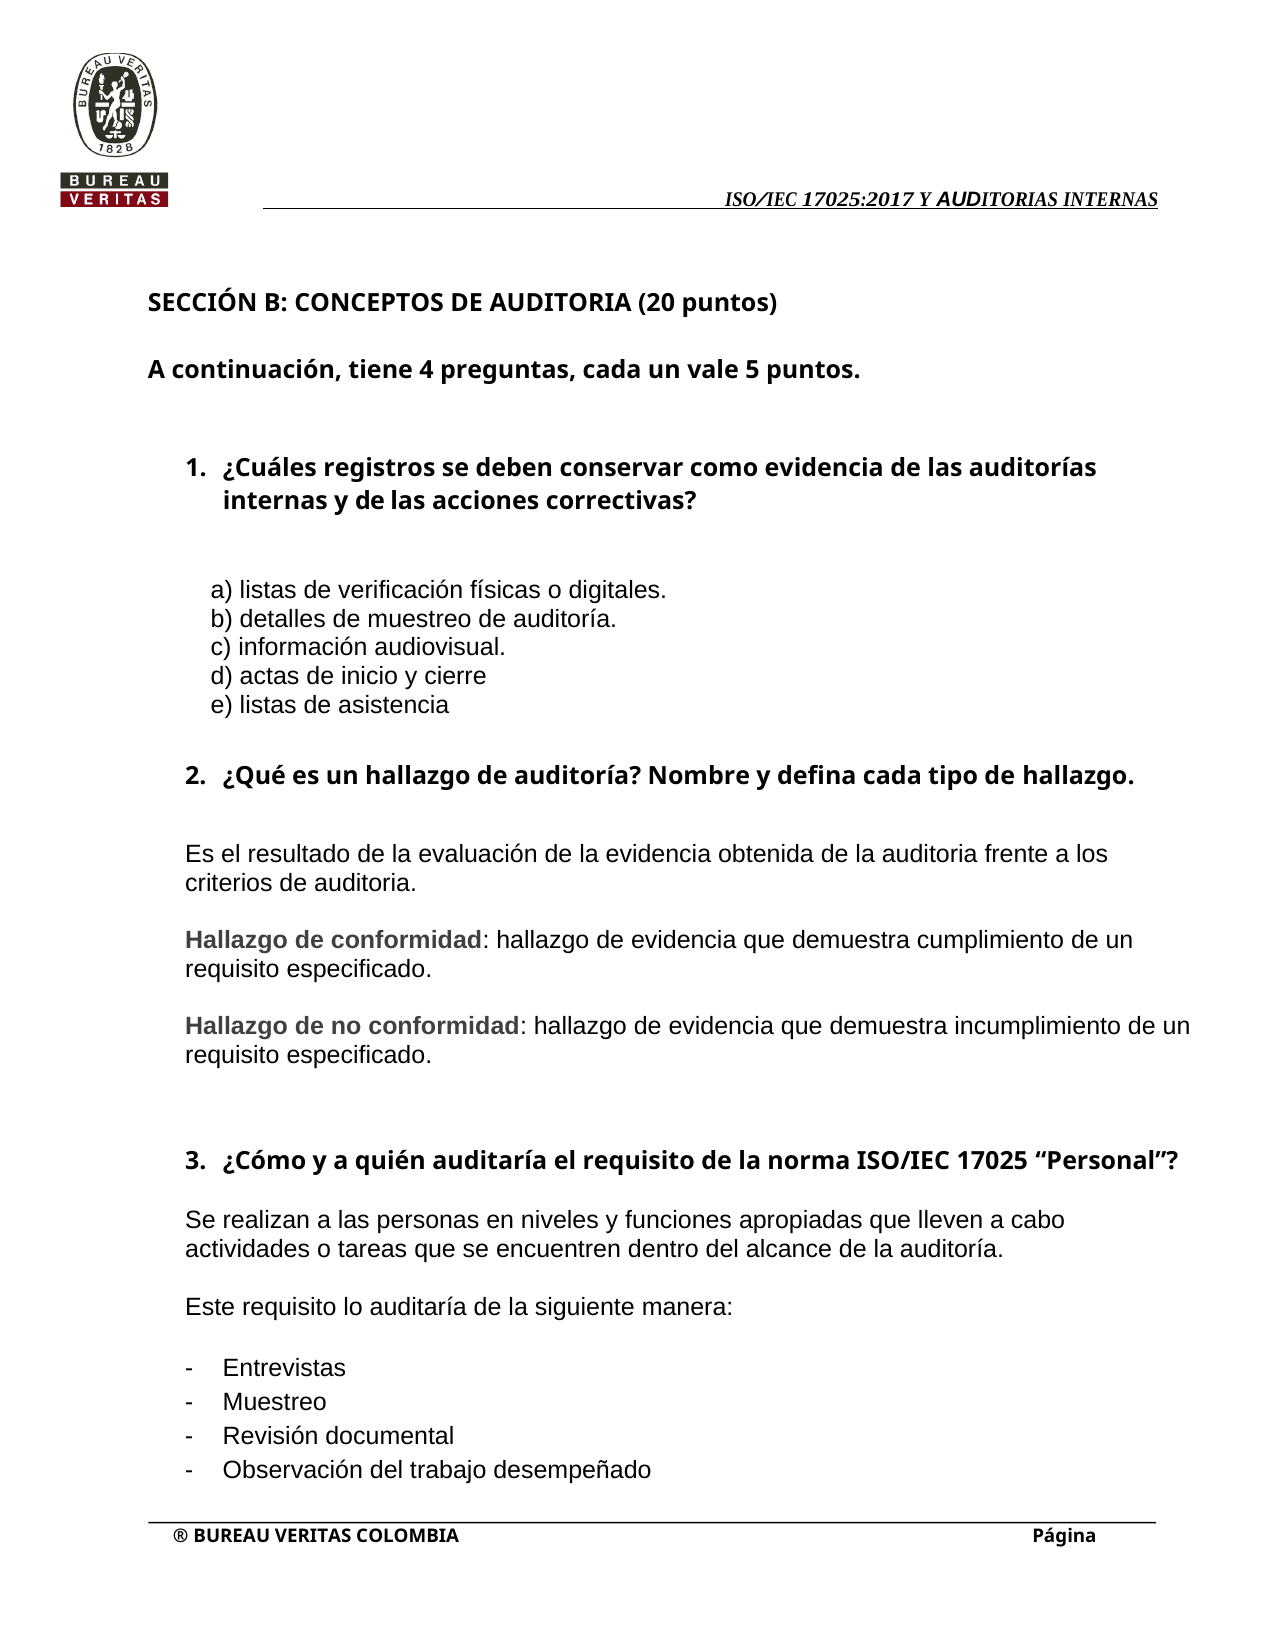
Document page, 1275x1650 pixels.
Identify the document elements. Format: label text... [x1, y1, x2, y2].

text b) detalles de muestreo de auditoría. [135, 604, 1196, 632]
list Entrevistas [185, 1349, 1196, 1383]
text Este requisito lo auditaría de la siguiente manera: [110, 1292, 1196, 1320]
list ¿Cómo y a quién auditaría el requisito de la norma ISO/IEC 17025 “Personal”? [185, 1142, 1196, 1177]
picture [60, 53, 169, 207]
text Hallazgo de conformidad: hallazgo de evidencia que demuestra cumplimiento de un requisito especificado. [185, 925, 1196, 983]
text A continuación, tiene 4 preguntas, cada un vale 5 puntos. [148, 352, 1196, 386]
list ¿Qué es un hallazgo de auditoría? Nombre y defina cada tipo de hallazgo. [185, 758, 1196, 792]
subtitle SECCIÓN B: CONCEPTOS DE AUDITORIA (20 puntos) [148, 285, 1196, 319]
text e) listas de asistencia [135, 690, 1196, 719]
text Hallazgo de no conformidad: hallazgo de evidencia que demuestra incumplimiento de un requisito especificado. [185, 1011, 1196, 1069]
text c) información audiovisual. [135, 632, 1196, 661]
list Muestreo [185, 1383, 1196, 1417]
text Se realizan a las personas en niveles y funciones apropiadas que lleven a cabo actividades o tareas que se encuentren dentro del alcance de la auditoría. [185, 1205, 1196, 1263]
text d) actas de inicio y cierre [135, 661, 1196, 690]
text Es el resultado de la evaluación de la evidencia obtenida de la auditoria frente a los criterios de auditoria. [185, 839, 1196, 896]
list Revisión documental [185, 1417, 1196, 1451]
list ¿Cuáles registros se deben conservar como evidencia de las auditorías internas y de las acciones correctivas? [185, 450, 1156, 517]
list Observación del trabajo desempeñado [185, 1451, 1196, 1485]
text a) listas de verificación físicas o digitales. [60, 575, 1196, 604]
